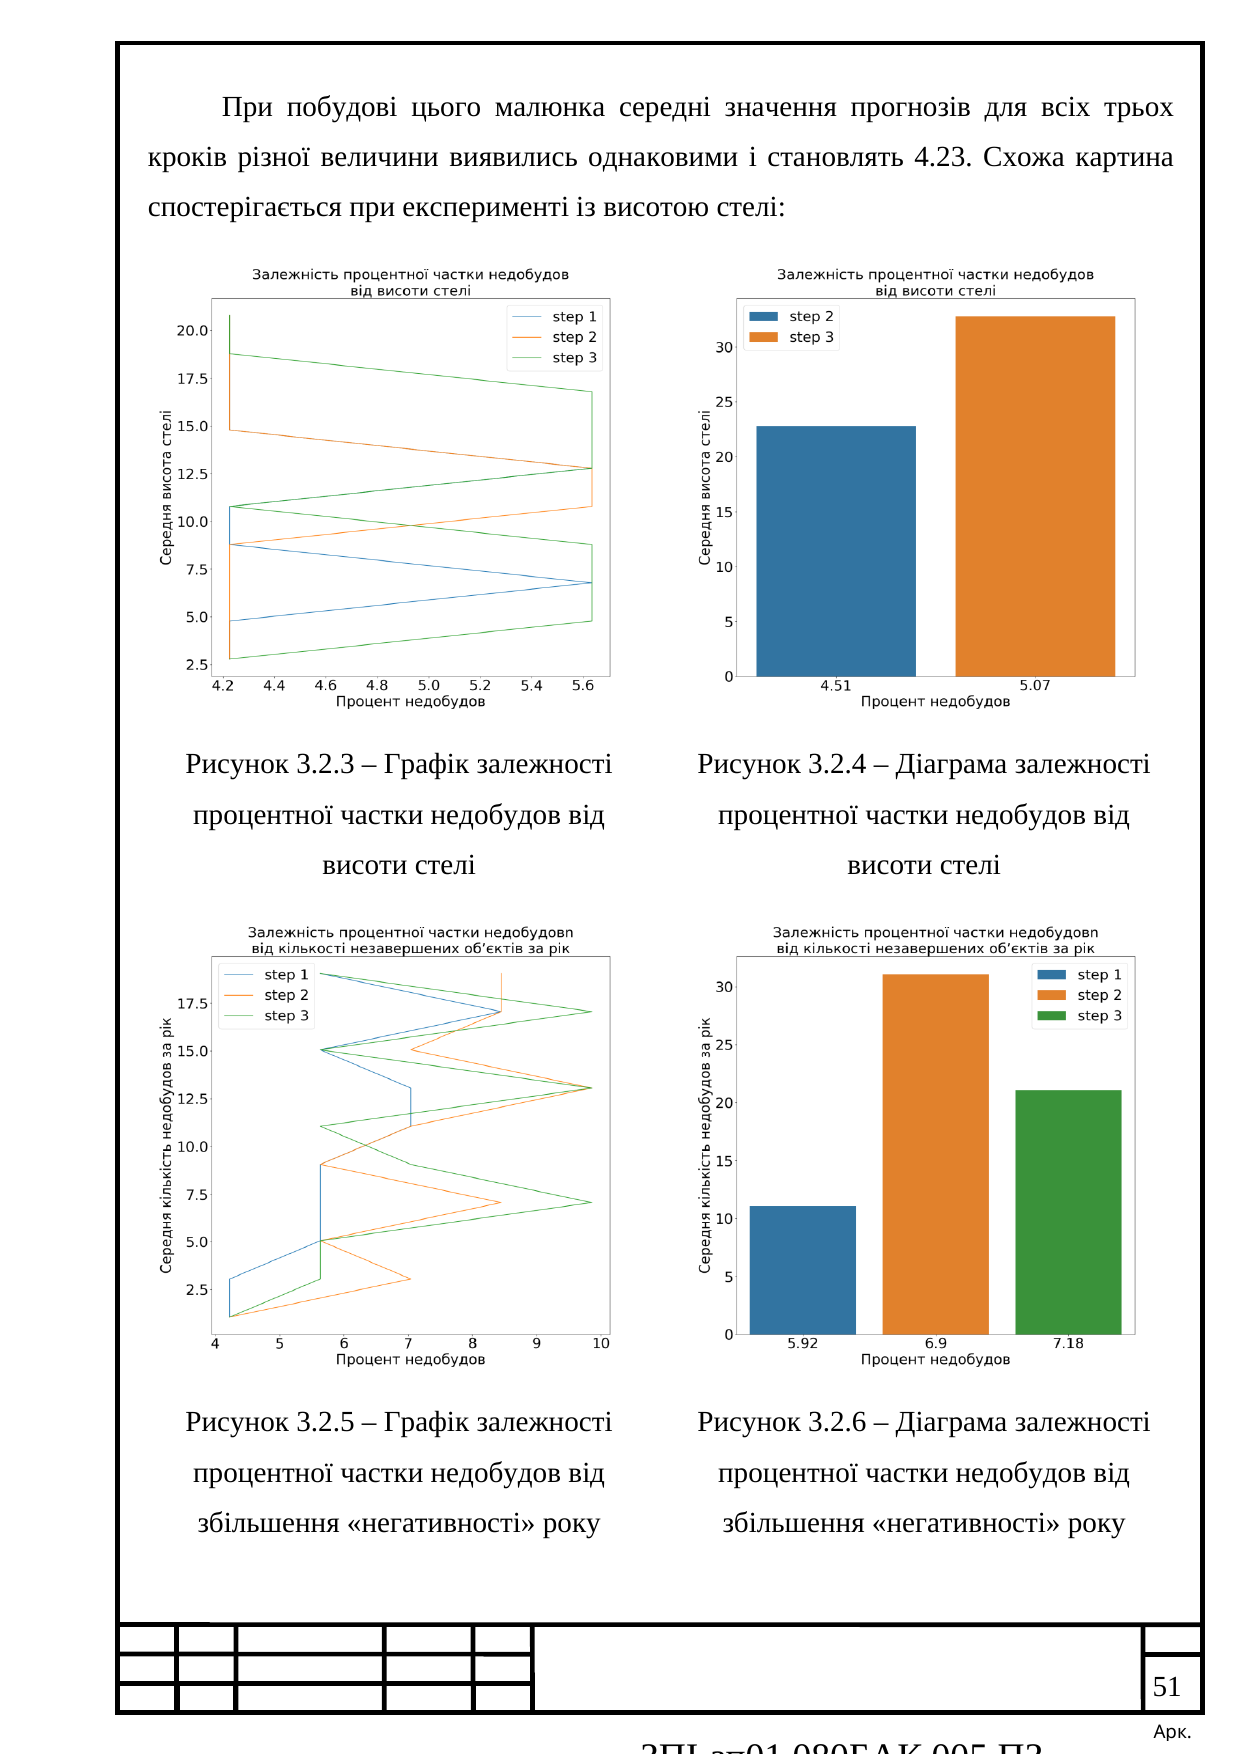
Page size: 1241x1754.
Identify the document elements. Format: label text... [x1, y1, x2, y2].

picture [147, 239, 661, 730]
table_header Рисунок 3.2.3 – Графік залежності процентної частки недобудов від висоти стелі [136, 240, 661, 897]
table_cell Рисунок 3.2.5 – Графік залежності процентної частки недобудов від збільшення «негативності» року [136, 898, 661, 1555]
table_header Рисунок 3.2.4 – Діаграма залежності процентної частки недобудов від висоти стелі [661, 240, 1186, 897]
picture [672, 897, 1186, 1388]
picture [672, 239, 1186, 730]
table_cell Рисунок 3.2.6 – Діаграма залежності процентної частки недобудов від збільшення «негативності» року [661, 898, 1186, 1555]
text При побудові цього малюнка середні значення прогнозів для всіх трьох кроків різної величини виявились однаковими і становлять 4.23. Схожа картина спостерігається при експерименті із висотою стелі: [148, 89, 1175, 223]
picture [147, 897, 661, 1388]
